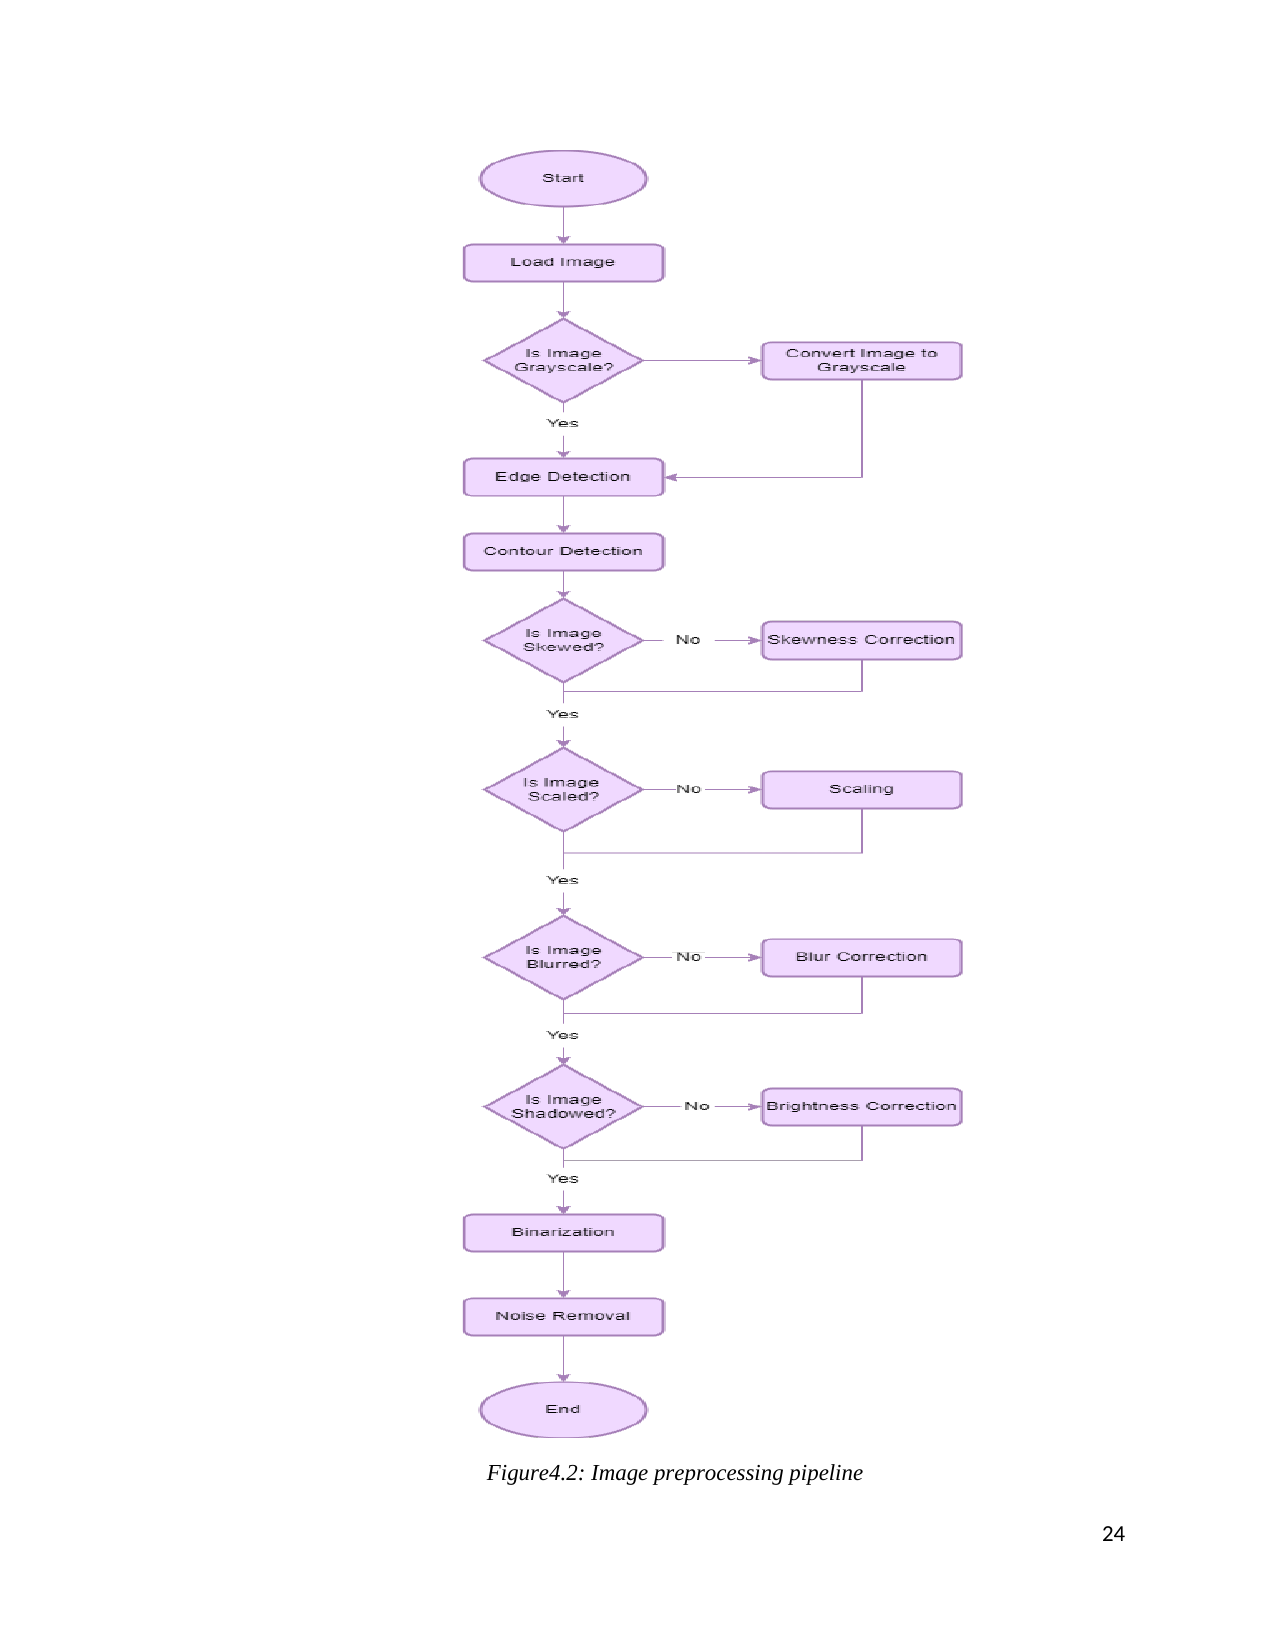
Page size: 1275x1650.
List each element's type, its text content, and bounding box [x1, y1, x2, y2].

text Figure4.2: Image preprocessing pipeline [225, 1459, 1125, 1485]
picture [462, 150, 963, 1438]
